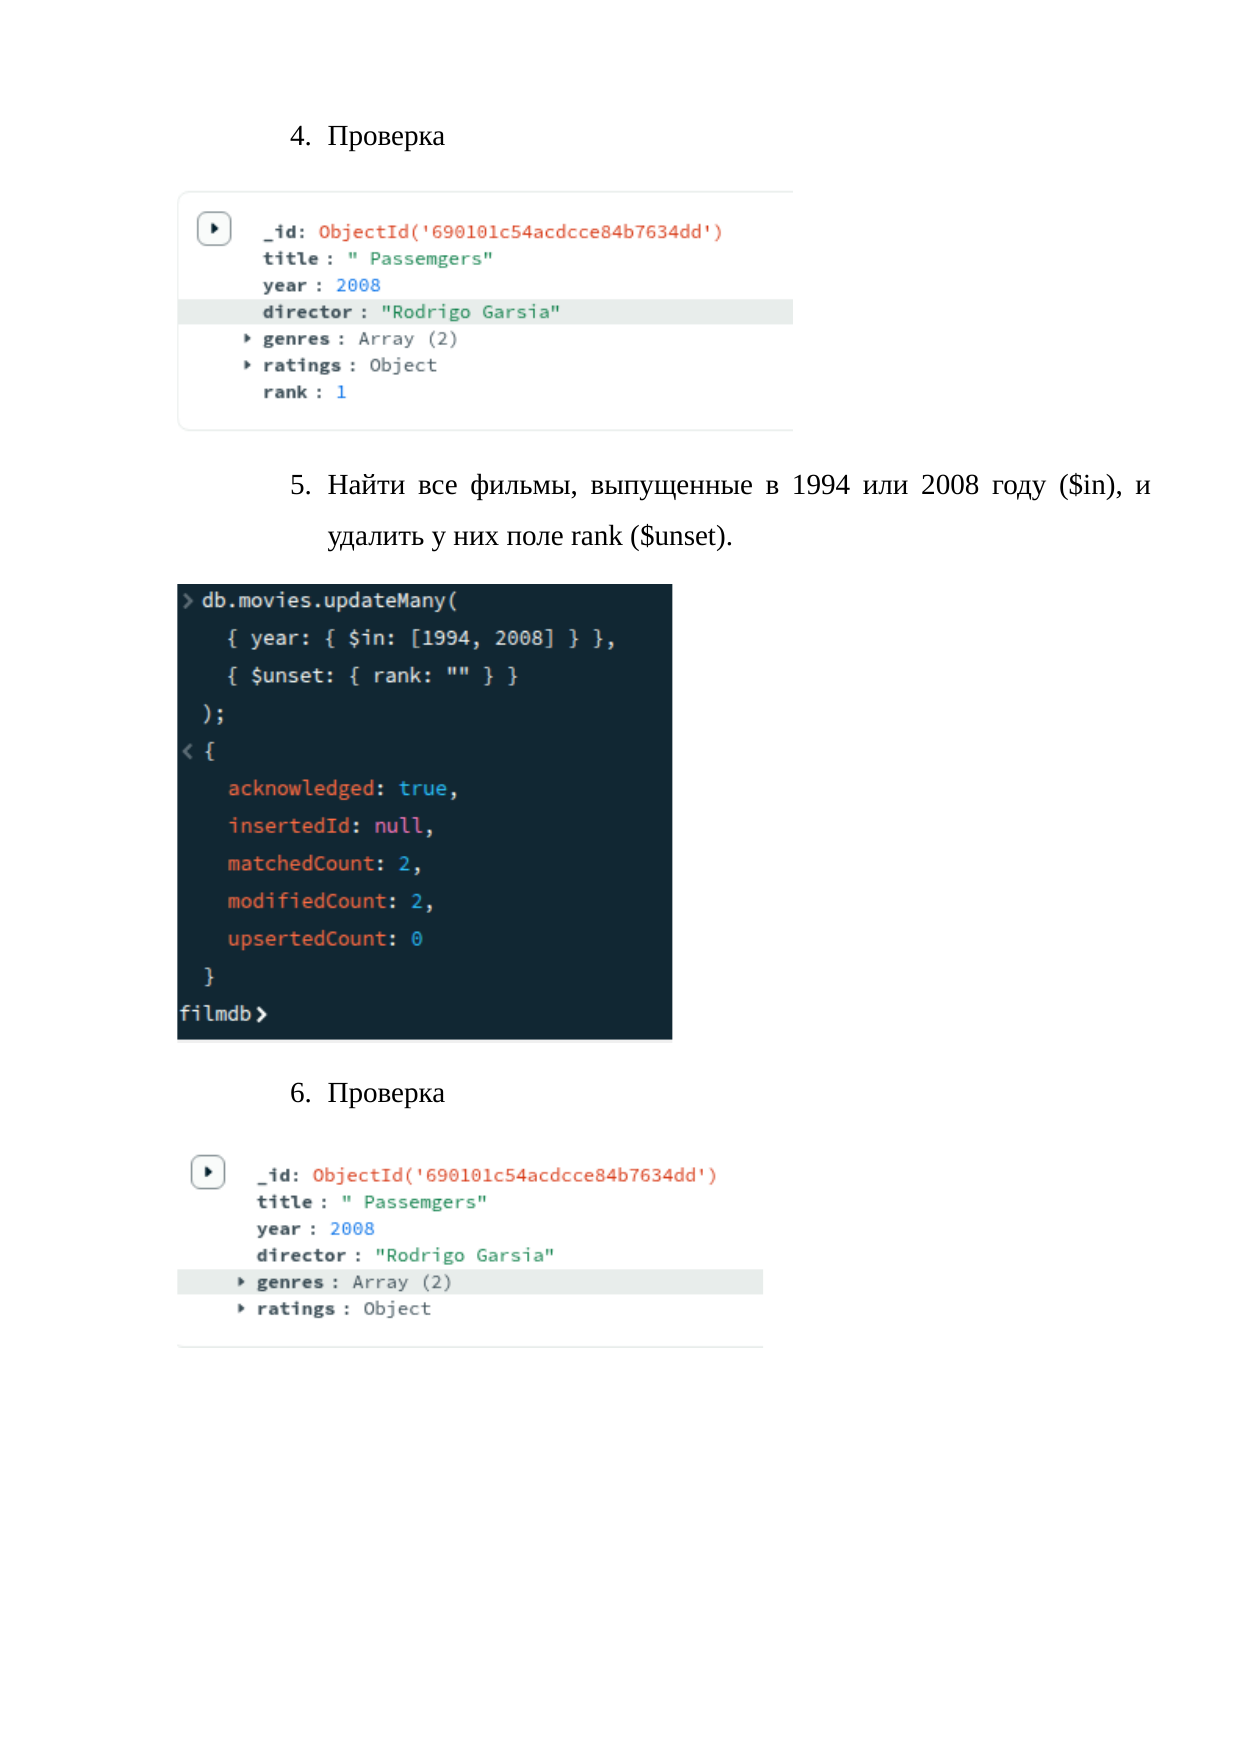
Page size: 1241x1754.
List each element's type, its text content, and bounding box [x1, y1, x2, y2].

list Найти все фильмы, выпущенные в 1994 или 2008 году ($in), и удалить у них поле rank ($unset). [290, 467, 1152, 551]
list Проверка [290, 118, 1152, 152]
picture [177, 1141, 764, 1348]
picture [177, 584, 673, 1043]
picture [177, 185, 793, 436]
list Проверка [290, 1075, 1152, 1108]
